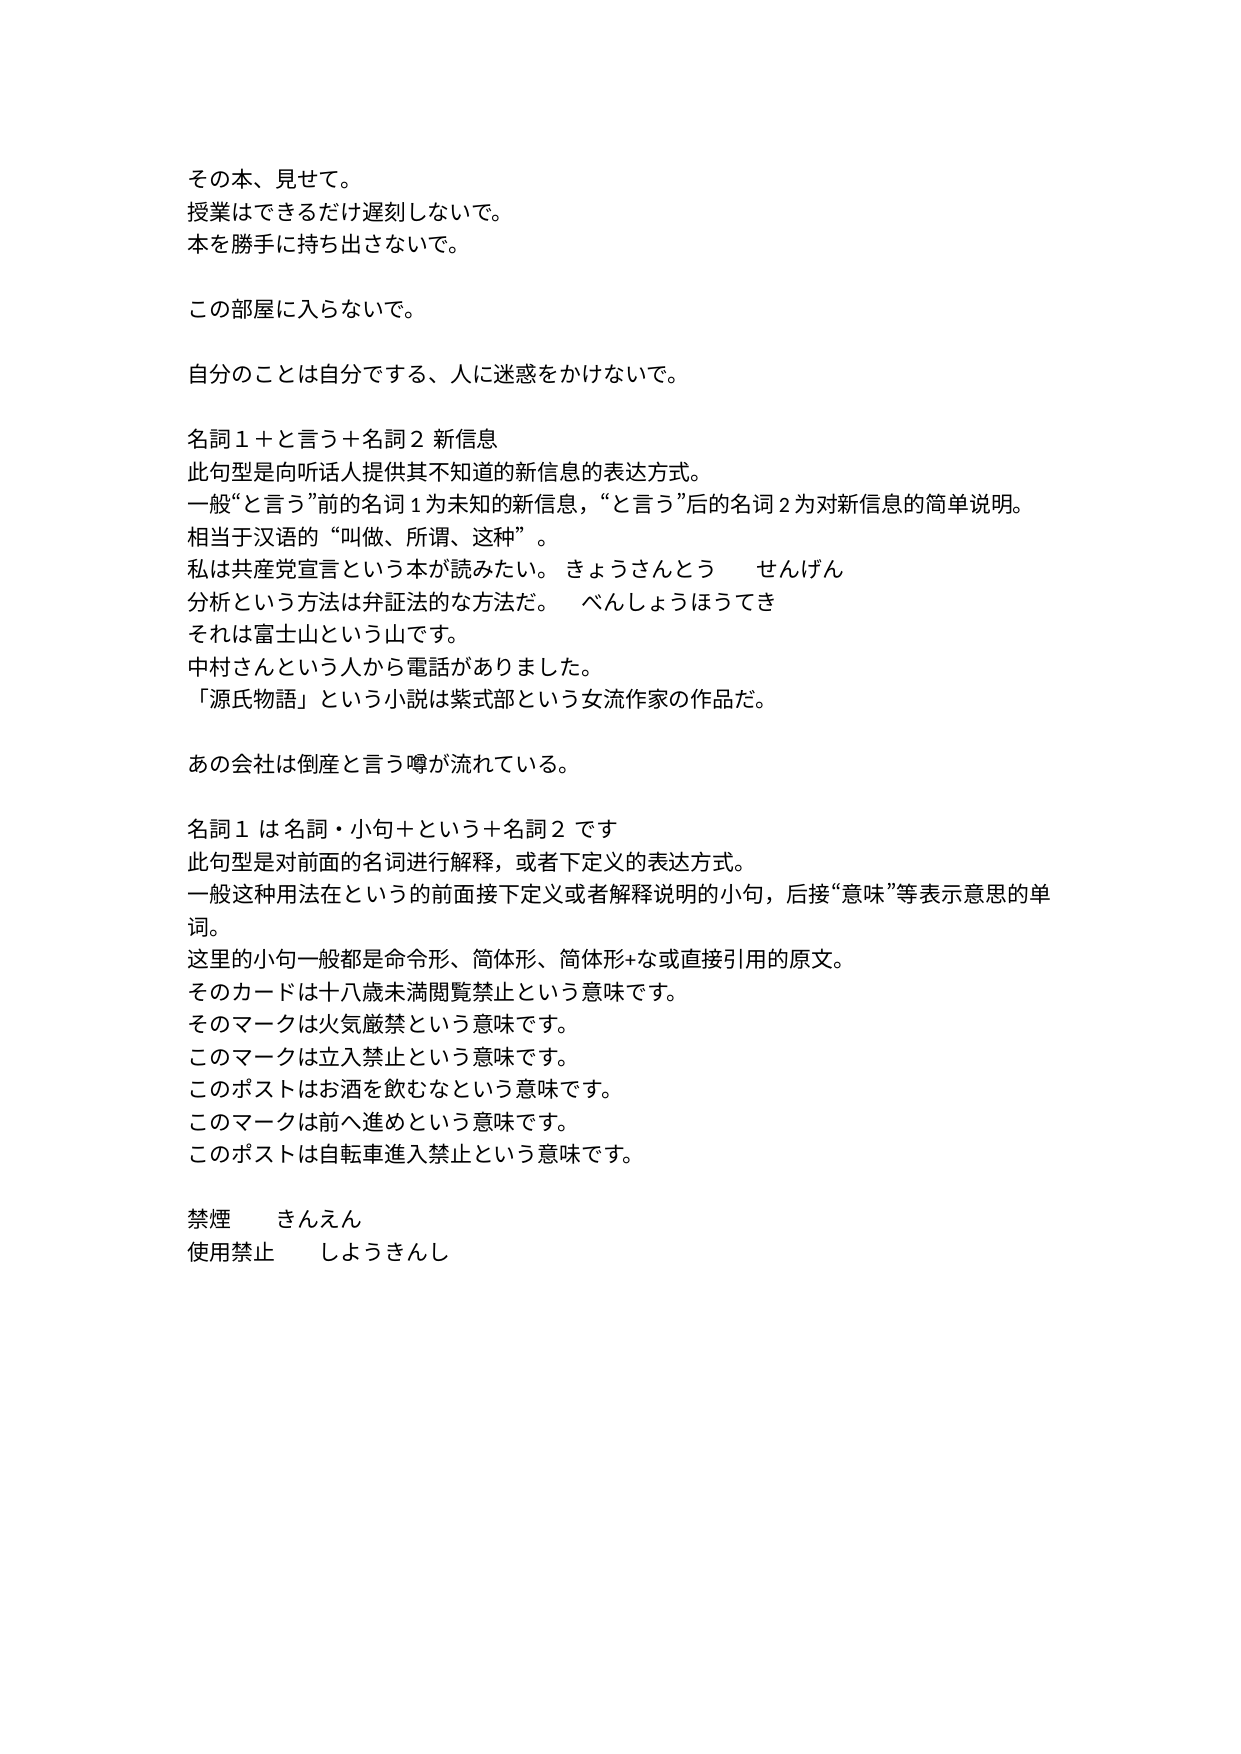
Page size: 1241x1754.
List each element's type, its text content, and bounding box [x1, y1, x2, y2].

text 禁煙 きんえん [187, 1202, 1053, 1234]
text このポストは自転車進入禁止という意味です。 [187, 1137, 1053, 1169]
text その本、見せて。 [187, 162, 1053, 194]
text そのカードは十八歳未満閲覧禁止という意味です。 [187, 974, 1053, 1007]
text 使用禁止 しようきんし [187, 1234, 1053, 1267]
text 名詞１ は 名詞・小句＋という＋名詞２ です [187, 812, 1053, 844]
text 分析という方法は弁証法的な方法だ。 べんしょうほうてき [187, 584, 1053, 617]
text あの会社は倒産と言う噂が流れている。 [187, 747, 1053, 779]
text 一般这种用法在という的前面接下定义或者解释说明的小句，后接“意味”等表示意思的单词。 [187, 877, 1053, 942]
text 「源氏物語」という小説は紫式部という女流作家の作品だ。 [187, 682, 1053, 714]
text このマークは立入禁止という意味です。 [187, 1039, 1053, 1072]
text 中村さんという人から電話がありました。 [187, 649, 1053, 682]
text 名詞１＋と言う＋名詞２ 新信息 [187, 422, 1053, 454]
text 这里的小句一般都是命令形、简体形、简体形+な或直接引用的原文。 [187, 942, 1053, 974]
text 相当于汉语的“叫做、所谓、这种”。 [187, 519, 1053, 552]
text 此句型是向听话人提供其不知道的新信息的表达方式。 [187, 454, 1053, 487]
text そのマークは火気厳禁という意味です。 [187, 1007, 1053, 1039]
text このポストはお酒を飲むなという意味です。 [187, 1072, 1053, 1104]
text 本を勝手に持ち出さないで。 [187, 227, 1053, 259]
text 一般“と言う”前的名词1为未知的新信息，“と言う”后的名词2为对新信息的简单说明。 [187, 487, 1053, 519]
text それは富士山という山です。 [187, 617, 1053, 649]
text 授業はできるだけ遅刻しないで。 [187, 194, 1053, 227]
text このマークは前へ進めという意味です。 [187, 1104, 1053, 1137]
text 私は共産党宣言という本が読みたい。 きょうさんとう せんげん [187, 552, 1053, 584]
text この部屋に入らないで。 [187, 292, 1053, 324]
text 自分のことは自分でする、人に迷惑をかけないで。 [187, 357, 1053, 389]
text 此句型是对前面的名词进行解释，或者下定义的表达方式。 [187, 844, 1053, 877]
